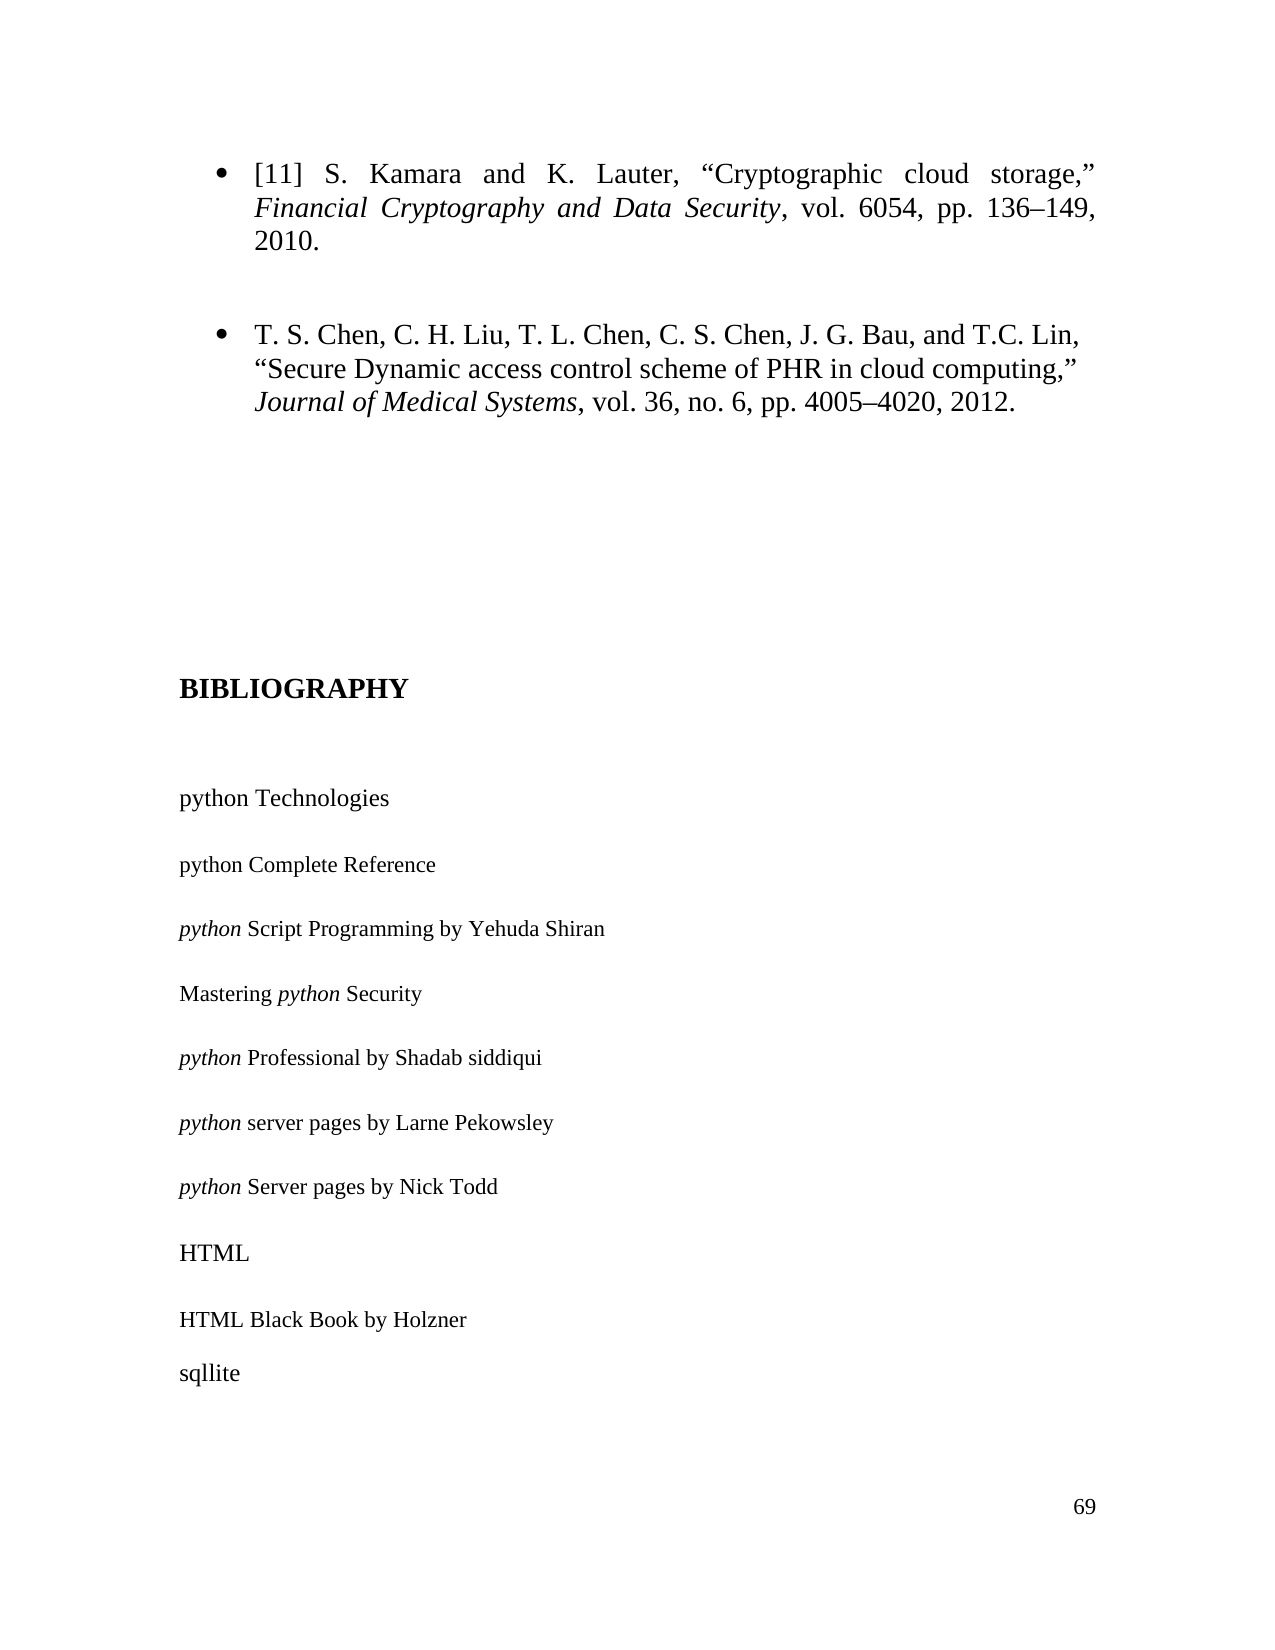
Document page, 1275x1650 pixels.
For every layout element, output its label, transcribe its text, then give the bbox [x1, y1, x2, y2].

subtitle python Technologies [179, 783, 1096, 812]
text Mastering python Security [179, 980, 1096, 1006]
text BIBLIOGRAPHY [179, 672, 1096, 705]
subtitle HTML [179, 1238, 1096, 1267]
text HTML Black Book by Holzner [179, 1306, 1096, 1332]
subtitle sqllite [179, 1358, 1096, 1387]
text python Professional by Shadab siddiqui [179, 1044, 1096, 1071]
text python server pages by Larne Pekowsley [179, 1109, 1096, 1135]
text python Script Programming by Yehuda Shiran [179, 916, 1096, 942]
list T. S. Chen, C. H. Liu, T. L. Chen, C. S. Chen, J. G. Bau, and T.C. Lin, “Secure Dynamic access control scheme of PHR in cloud computing,” Journal of Medical Systems, vol. 36, no. 6, pp. 4005–4020, 2012. [217, 317, 1096, 418]
text python Complete Reference [179, 851, 1096, 877]
list [11] S. Kamara and K. Lauter, “Cryptographic cloud storage,” Financial Cryptography and Data Security, vol. 6054, pp. 136–149, 2010. [217, 156, 1096, 257]
text python Server pages by Nick Todd [179, 1173, 1096, 1200]
